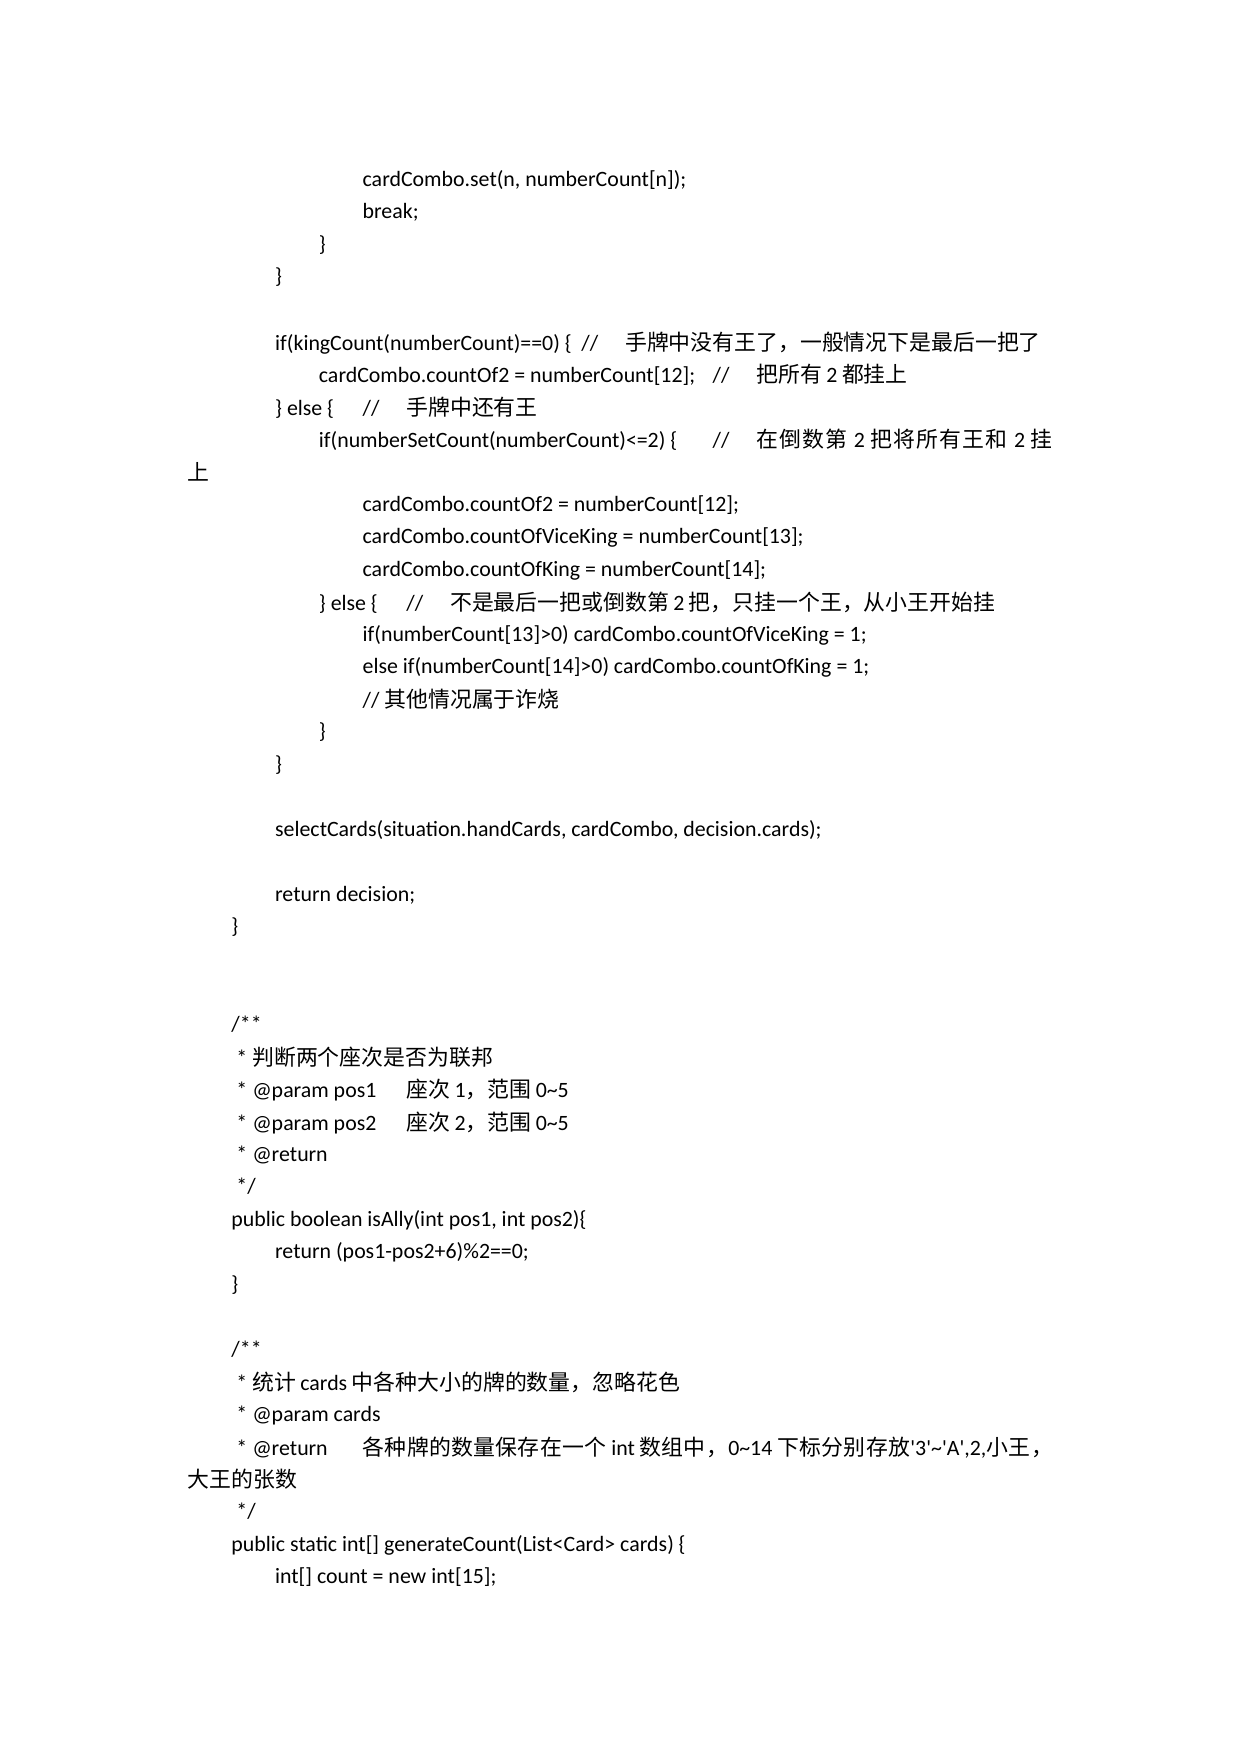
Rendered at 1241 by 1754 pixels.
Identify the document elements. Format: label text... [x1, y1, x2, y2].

text cardCombo.set(n, numberCount[n]); [187, 162, 1053, 194]
text int[] count = new int[15]; [187, 1559, 1053, 1592]
text } [187, 1267, 1053, 1299]
text return (pos1-pos2+6)%2==0; [187, 1234, 1053, 1267]
text } else { // 不是最后一把或倒数第2把，只挂一个王，从小王开始挂 [187, 584, 1053, 617]
text public boolean isAlly(int pos1, int pos2){ [187, 1202, 1053, 1234]
text * 判断两个座次是否为联邦 [187, 1039, 1053, 1072]
text cardCombo.countOfViceKing = numberCount[13]; [187, 519, 1053, 552]
text * @param pos2 座次2，范围0~5 [187, 1104, 1053, 1137]
text cardCombo.countOf2 = numberCount[12]; // 把所有2都挂上 [187, 357, 1053, 389]
text } [187, 747, 1053, 779]
text */ [187, 1169, 1053, 1202]
text * @param pos1 座次1，范围0~5 [187, 1072, 1053, 1104]
text cardCombo.countOf2 = numberCount[12]; [187, 487, 1053, 519]
text } [187, 714, 1053, 747]
text } [187, 909, 1053, 942]
text */ [187, 1494, 1053, 1527]
text else if(numberCount[14]>0) cardCombo.countOfKing = 1; [187, 649, 1053, 682]
text // 其他情况属于诈烧 [187, 682, 1053, 714]
text * 统计cards中各种大小的牌的数量，忽略花色 [187, 1364, 1053, 1397]
text * @param cards [187, 1397, 1053, 1429]
text if(kingCount(numberCount)==0) { // 手牌中没有王了，一般情况下是最后一把了 [187, 324, 1053, 357]
text if(numberSetCount(numberCount)<=2) { // 在倒数第2把将所有王和2挂上 [187, 422, 1053, 487]
text return decision; [187, 877, 1053, 909]
text if(numberCount[13]>0) cardCombo.countOfViceKing = 1; [187, 617, 1053, 649]
text } [187, 259, 1053, 292]
text * @return [187, 1137, 1053, 1169]
text selectCards(situation.handCards, cardCombo, decision.cards); [187, 812, 1053, 844]
text /** [187, 1007, 1053, 1039]
text * @return 各种牌的数量保存在一个int数组中，0~14下标分别存放'3'~'A',2,小王，大王的张数 [187, 1429, 1053, 1494]
text } else { // 手牌中还有王 [187, 389, 1053, 422]
text break; [187, 194, 1053, 227]
text cardCombo.countOfKing = numberCount[14]; [187, 552, 1053, 584]
text } [187, 227, 1053, 259]
text public static int[] generateCount(List<Card> cards) { [187, 1527, 1053, 1559]
text /** [187, 1332, 1053, 1364]
